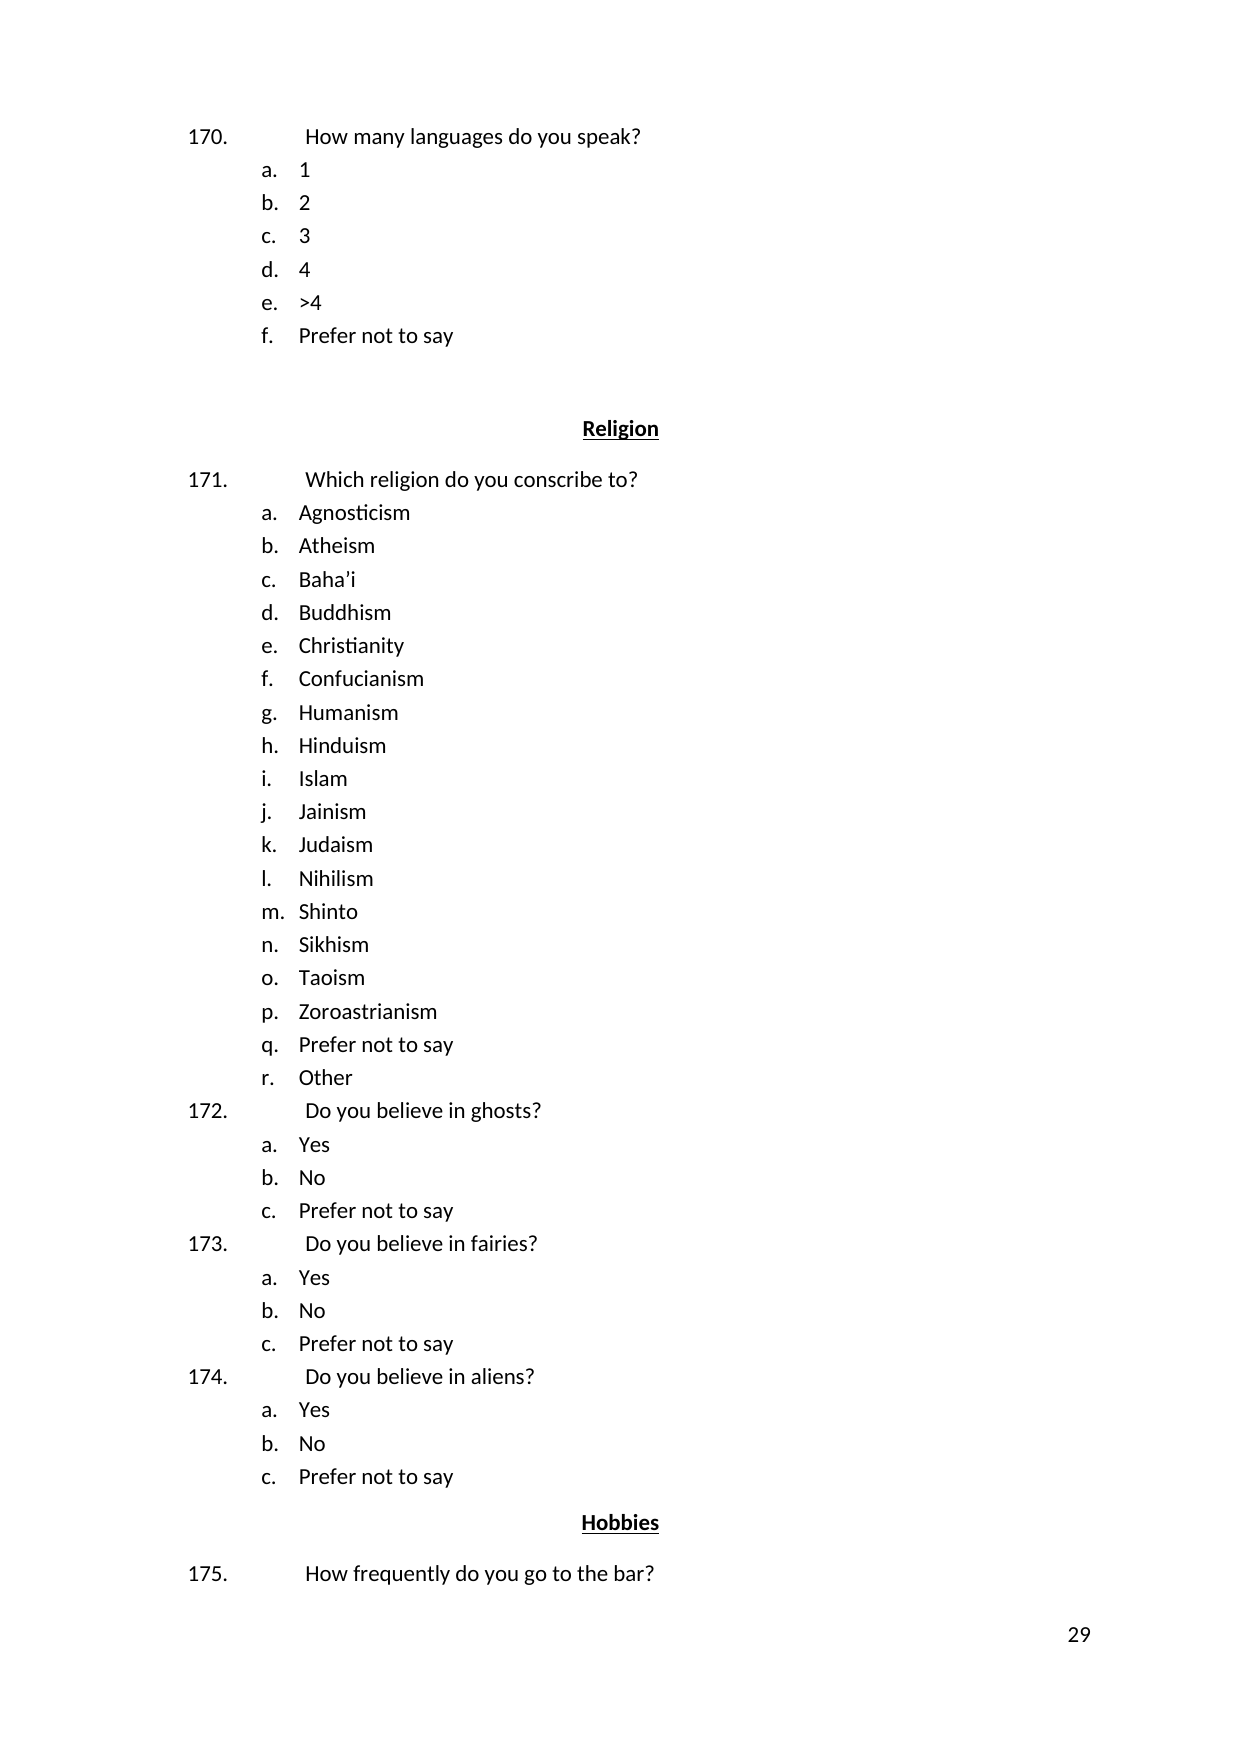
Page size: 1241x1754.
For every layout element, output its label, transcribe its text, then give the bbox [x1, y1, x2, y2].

list Judaism [261, 831, 1090, 859]
list Jainism [261, 797, 1090, 825]
list Islam [261, 764, 1090, 792]
list Yes [261, 1263, 1090, 1291]
list Buddhism [261, 598, 1090, 626]
list 4 [261, 255, 1090, 283]
list How frequently do you go to the bar? [187, 1559, 1090, 1587]
list Other [261, 1063, 1090, 1091]
list Yes [261, 1130, 1090, 1158]
list Which religion do you conscribe to? [187, 465, 1090, 493]
list 3 [261, 221, 1090, 249]
list Agnosticism [261, 498, 1090, 526]
list No [261, 1163, 1090, 1191]
list Hinduism [261, 731, 1090, 759]
list Do you believe in fairies? [187, 1229, 1090, 1257]
list Prefer not to say [261, 1030, 1090, 1058]
list Yes [261, 1396, 1090, 1423]
list Sikhism [261, 930, 1090, 958]
list Taoism [261, 963, 1090, 992]
list 2 [261, 188, 1090, 216]
list How many languages do you speak? [187, 122, 1090, 150]
list Shinto [261, 897, 1090, 925]
text Hobbies [150, 1508, 659, 1537]
list >4 [261, 288, 1090, 316]
list Baha’i [261, 565, 1090, 593]
list Christianity [261, 631, 1090, 659]
list Do you believe in aliens? [187, 1362, 1090, 1390]
list Confucianism [261, 664, 1090, 692]
list Prefer not to say [261, 1196, 1090, 1224]
list Humanism [261, 698, 1090, 726]
list Prefer not to say [261, 1462, 1090, 1490]
text Religion [150, 414, 659, 443]
list No [261, 1296, 1090, 1324]
list Prefer not to say [261, 1329, 1090, 1357]
list 1 [261, 155, 1090, 183]
list Atheism [261, 532, 1090, 559]
list Zoroastrianism [261, 997, 1090, 1025]
list Do you believe in ghosts? [187, 1096, 1090, 1124]
list No [261, 1429, 1090, 1457]
list Nihilism [261, 864, 1090, 892]
list Prefer not to say [261, 321, 1090, 349]
